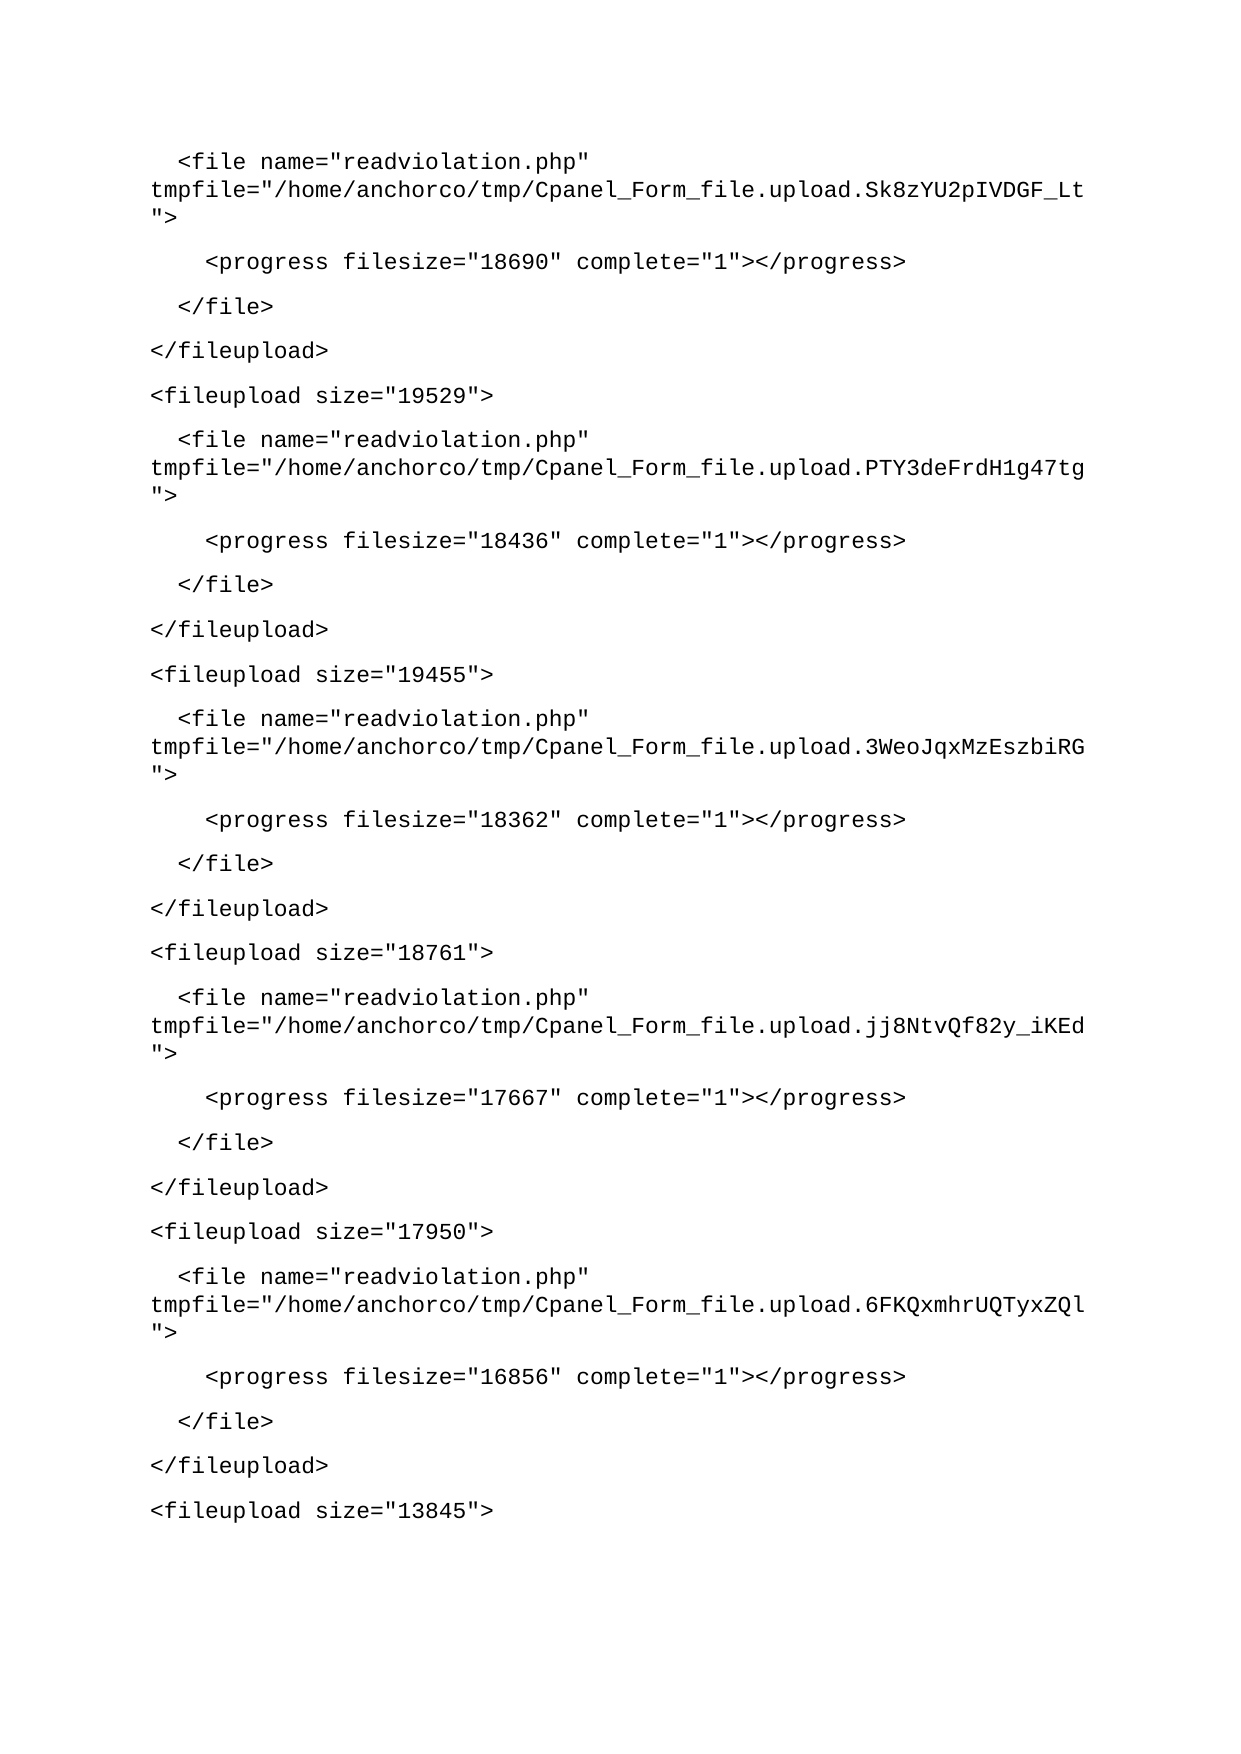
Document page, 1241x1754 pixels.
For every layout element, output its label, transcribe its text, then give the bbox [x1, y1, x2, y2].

text <file name="readviolation.php" tmpfile="/home/anchorco/tmp/Cpanel_Form_file.upload.PTY3deFrdH1g47tg"> [150, 429, 1090, 511]
text <file name="readviolation.php" tmpfile="/home/anchorco/tmp/Cpanel_Form_file.upload.Sk8zYU2pIVDGF_Lt"> [150, 150, 1090, 232]
text <fileupload size="17950"> [150, 1220, 1090, 1246]
text </fileupload> [150, 618, 1090, 644]
text </file> [150, 1410, 1090, 1436]
text <fileupload size="19455"> [150, 663, 1090, 689]
text </file> [150, 295, 1090, 321]
text </fileupload> [150, 1176, 1090, 1202]
text <progress filesize="18690" complete="1"></progress> [150, 250, 1090, 276]
text </file> [150, 852, 1090, 878]
text </fileupload> [150, 897, 1090, 923]
text <progress filesize="18436" complete="1"></progress> [150, 529, 1090, 555]
text </fileupload> [150, 339, 1090, 366]
text <file name="readviolation.php" tmpfile="/home/anchorco/tmp/Cpanel_Form_file.upload.3WeoJqxMzEszbiRG"> [150, 707, 1090, 789]
text <progress filesize="17667" complete="1"></progress> [150, 1087, 1090, 1113]
text <file name="readviolation.php" tmpfile="/home/anchorco/tmp/Cpanel_Form_file.upload.jj8NtvQf82y_iKEd"> [150, 986, 1090, 1068]
text </fileupload> [150, 1454, 1090, 1481]
text <fileupload size="19529"> [150, 384, 1090, 410]
text <file name="readviolation.php" tmpfile="/home/anchorco/tmp/Cpanel_Form_file.upload.6FKQxmhrUQTyxZQl"> [150, 1265, 1090, 1347]
text </file> [150, 1131, 1090, 1157]
text </file> [150, 574, 1090, 600]
text <progress filesize="16856" complete="1"></progress> [150, 1365, 1090, 1391]
text <fileupload size="13845"> [150, 1499, 1090, 1525]
text <fileupload size="18761"> [150, 942, 1090, 968]
text <progress filesize="18362" complete="1"></progress> [150, 808, 1090, 834]
